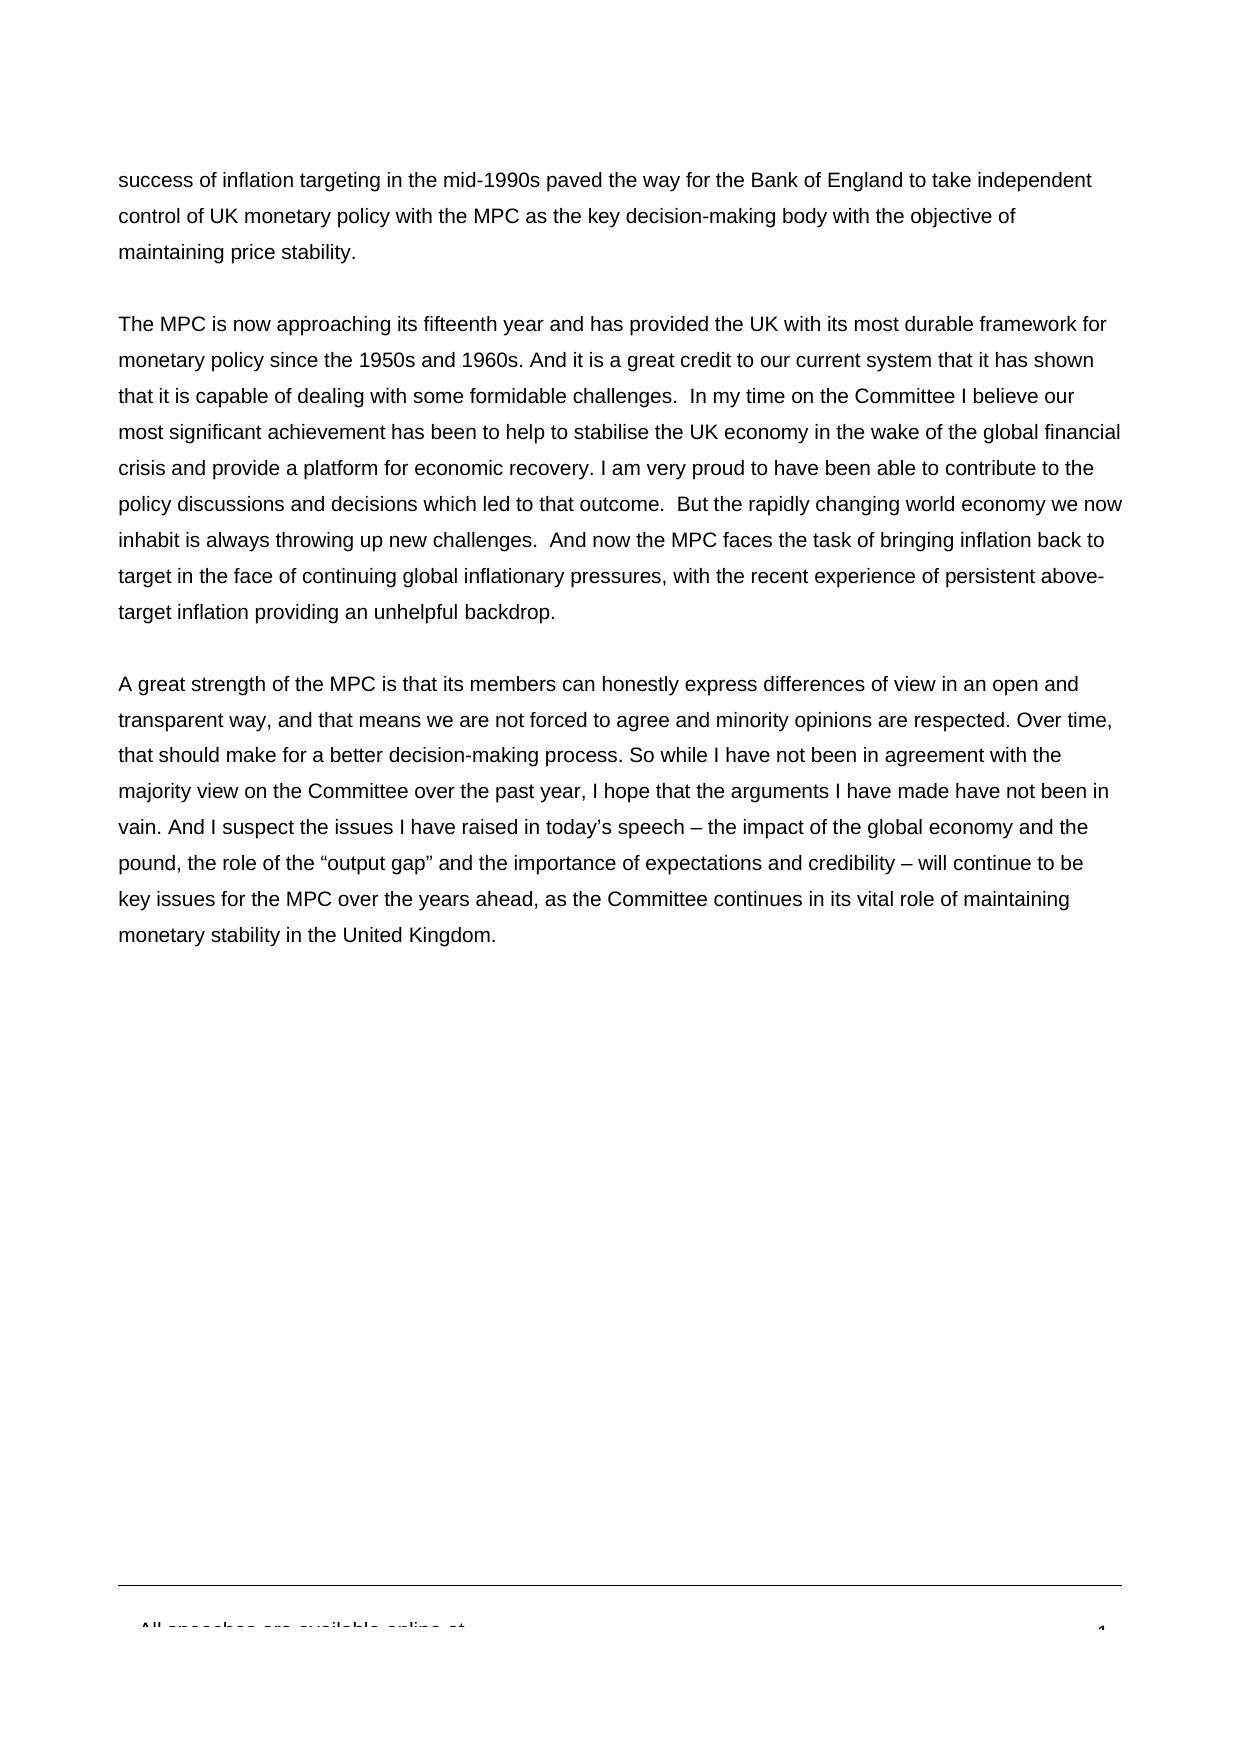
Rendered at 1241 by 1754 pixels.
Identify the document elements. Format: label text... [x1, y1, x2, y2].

text The MPC is now approaching its fifteenth year and has provided the UK with its most durable framework for monetary policy since the 1950s and 1960s. And it is a great credit to our current system that it has shown that it is capable of dealing with some formidable challenges. In my time on the Committee I believe our most significant achievement has been to help to stabilise the UK economy in the wake of the global financial crisis and provide a platform for economic recovery. I am very proud to have been able to contribute to the policy discussions and decisions which led to that outcome. But the rapidly changing world economy we now inhabit is always throwing up new challenges. And now the MPC faces the task of bringing inflation back to target in the face of continuing global inflationary pressures, with the recent experience of persistent above-target inflation providing an unhelpful backdrop. [118, 312, 1123, 623]
text A great strength of the MPC is that its members can honestly express differences of view in an open and transparent way, and that means we are not forced to agree and minority opinions are respected. Over time, that should make for a better decision-making process. So while I have not been in agreement with the majority view on the Committee over the past year, I hope that the arguments I have made have not been in vain. And I suspect the issues I have raised in today’s speech – the impact of the global economy and the pound, the role of the “output gap” and the importance of expectations and credibility – will continue to be key issues for the MPC over the years ahead, as the Committee continues in its vital role of maintaining monetary stability in the United Kingdom. [118, 671, 1119, 947]
text success of inflation targeting in the mid-1990s paved the way for the Bank of England to take independent control of UK monetary policy with the MPC as the key decision-making body with the objective of maintaining price stability. [118, 168, 1096, 264]
